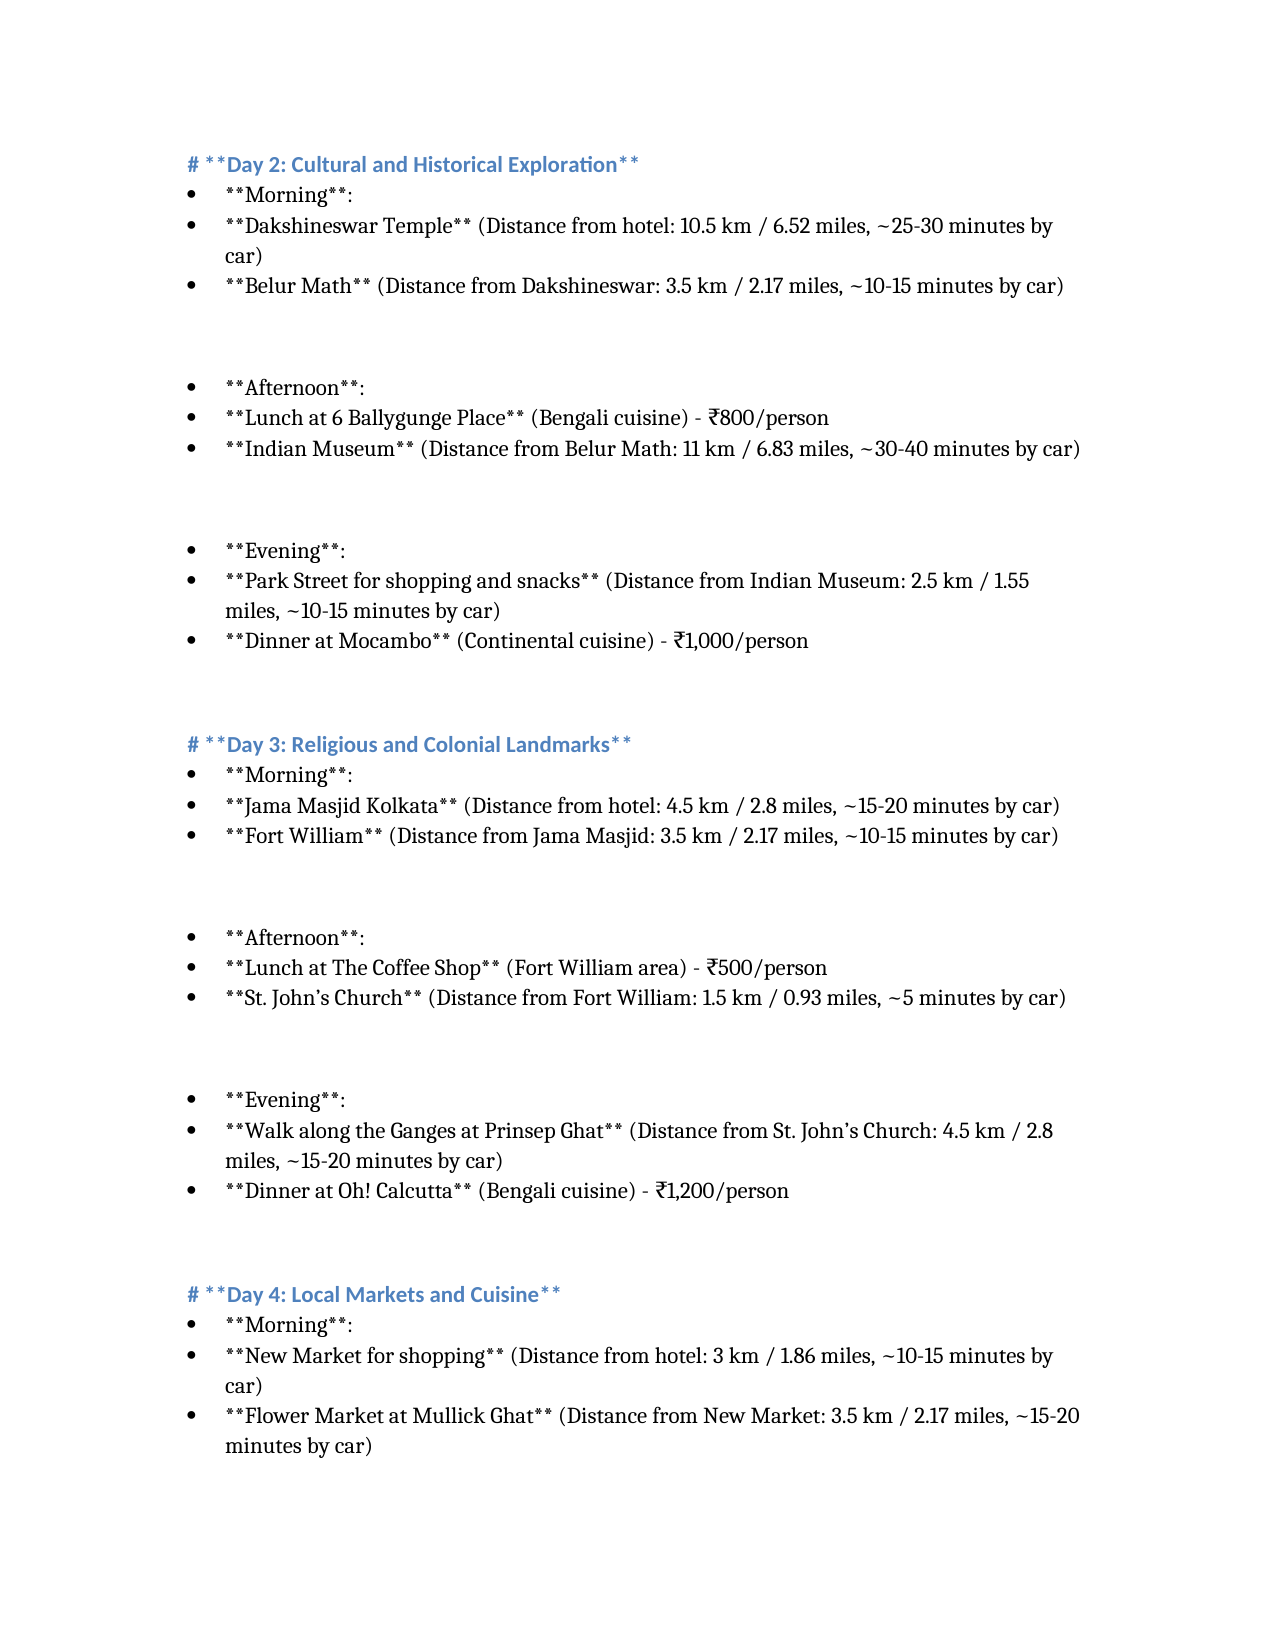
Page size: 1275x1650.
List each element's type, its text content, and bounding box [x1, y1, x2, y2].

subtitle # **Day 3: Religious and Colonial Landmarks** [187, 730, 1087, 758]
list **Indian Museum** (Distance from Belur Math: 11 km / 6.83 miles, ~30-40 minutes by car) [187, 435, 1087, 462]
list **Park Street for shopping and snacks** (Distance from Indian Museum: 2.5 km / 1.55 miles, ~10-15 minutes by car) [187, 568, 1087, 624]
list **Morning**: [187, 1312, 1087, 1338]
list **Lunch at The Coffee Shop** (Fort William area) - ₹500/person [187, 955, 1087, 981]
list **Evening**: [187, 537, 1087, 564]
list **Morning**: [187, 182, 1087, 208]
list **Jama Masjid Kolkata** (Distance from hotel: 4.5 km / 2.8 miles, ~15-20 minutes by car) [187, 792, 1087, 819]
list **Dakshineswar Temple** (Distance from hotel: 10.5 km / 6.52 miles, ~25-30 minutes by car) [187, 212, 1087, 269]
list **Afternoon**: [187, 375, 1087, 401]
list **Walk along the Ganges at Prinsep Ghat** (Distance from St. John’s Church: 4.5 km / 2.8 miles, ~15-20 minutes by car) [187, 1117, 1087, 1174]
list **Belur Math** (Distance from Dakshineswar: 3.5 km / 2.17 miles, ~10-15 minutes by car) [187, 273, 1087, 299]
list **Dinner at Oh! Calcutta** (Bengali cuisine) - ₹1,200/person [187, 1178, 1087, 1204]
list **St. John’s Church** (Distance from Fort William: 1.5 km / 0.93 miles, ~5 minutes by car) [187, 985, 1087, 1012]
list **Lunch at 6 Ballygunge Place** (Bengali cuisine) - ₹800/person [187, 405, 1087, 431]
list **Dinner at Mocambo** (Continental cuisine) - ₹1,000/person [187, 628, 1087, 654]
subtitle # **Day 2: Cultural and Historical Exploration** [187, 150, 1087, 178]
list **Evening**: [187, 1087, 1087, 1114]
list **Afternoon**: [187, 925, 1087, 951]
list **Flower Market at Mullick Ghat** (Distance from New Market: 3.5 km / 2.17 miles, ~15-20 minutes by car) [187, 1403, 1087, 1459]
subtitle # **Day 4: Local Markets and Cuisine** [187, 1280, 1087, 1308]
list **New Market for shopping** (Distance from hotel: 3 km / 1.86 miles, ~10-15 minutes by car) [187, 1342, 1087, 1399]
list **Fort William** (Distance from Jama Masjid: 3.5 km / 2.17 miles, ~10-15 minutes by car) [187, 823, 1087, 849]
list **Morning**: [187, 762, 1087, 789]
